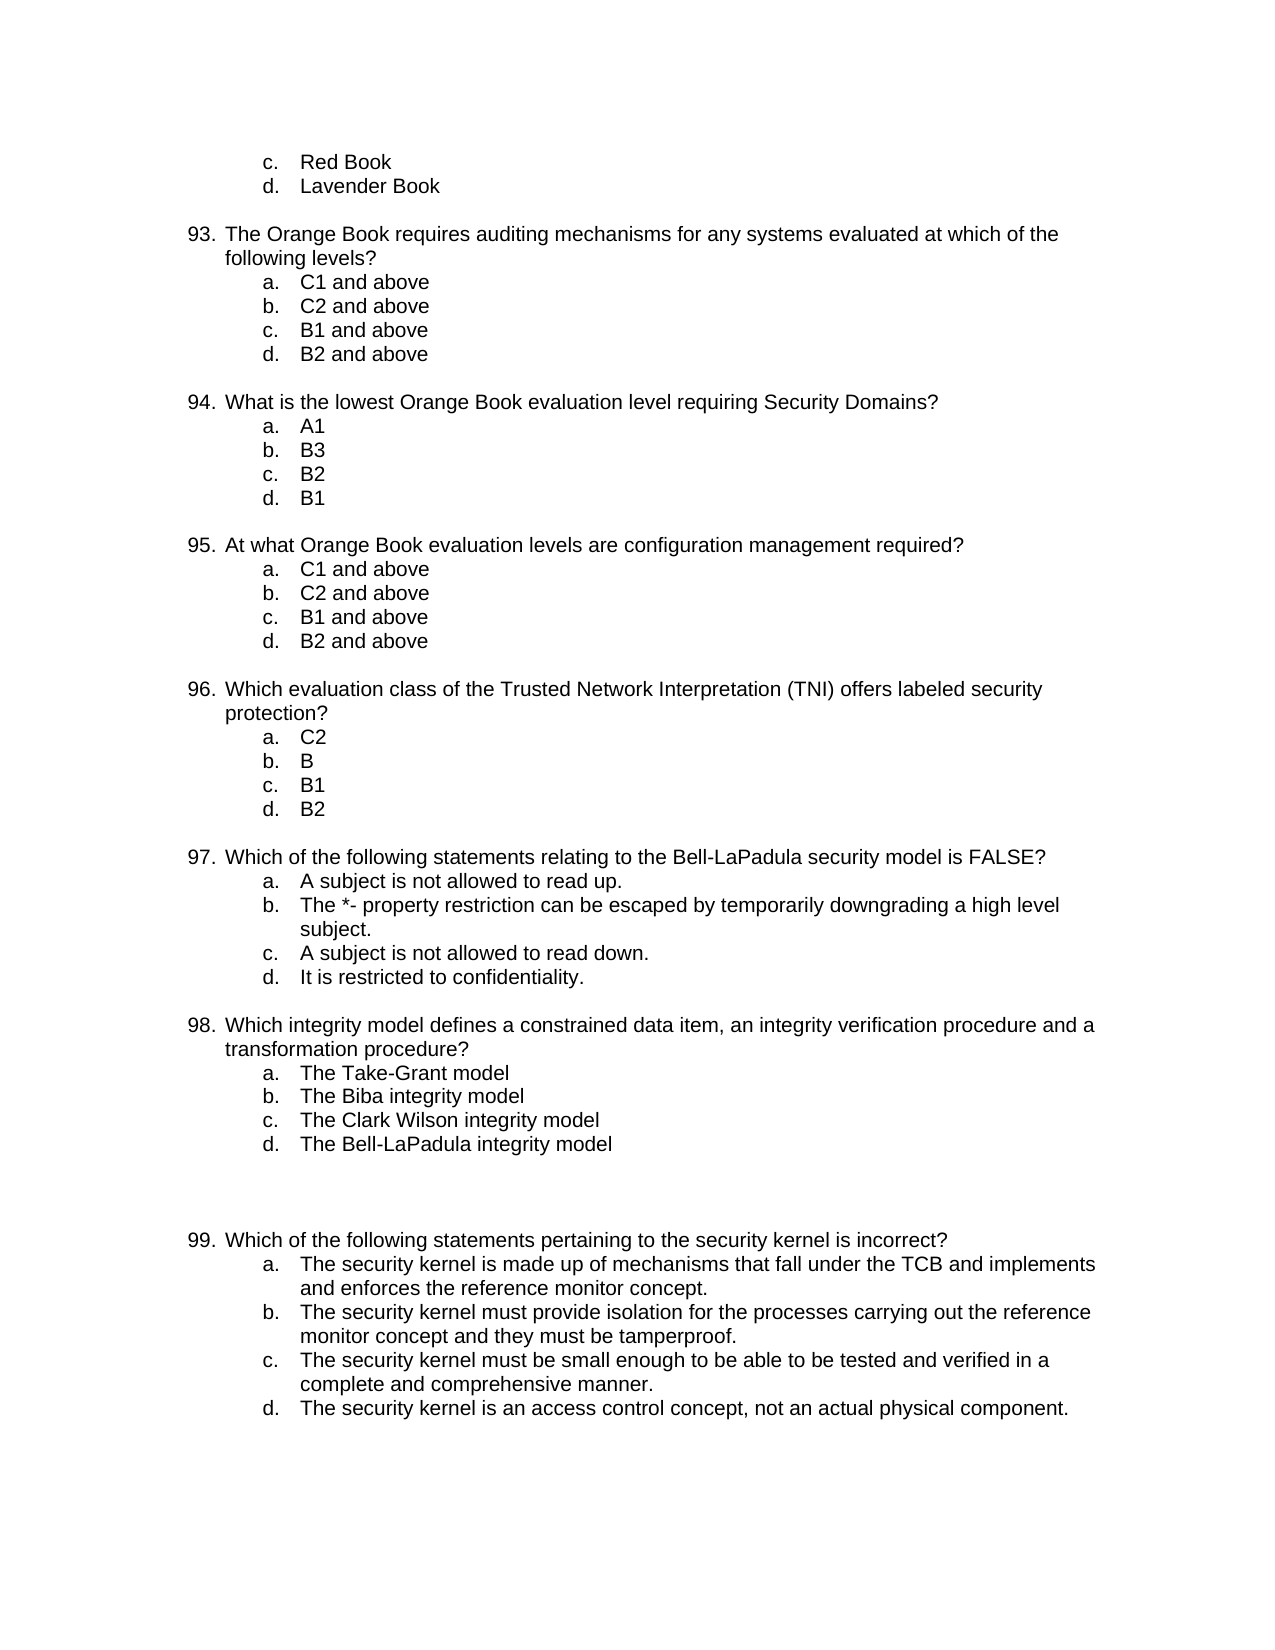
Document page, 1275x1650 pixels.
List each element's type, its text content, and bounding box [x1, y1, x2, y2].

list Red Book [262, 150, 1125, 174]
list The security kernel must provide isolation for the processes carrying out the reference monitor concept and they must be tamperproof. [262, 1300, 1125, 1348]
list A subject is not allowed to read up. [262, 869, 1125, 893]
list B1 [262, 485, 1125, 509]
list What is the lowest Orange Book evaluation level requiring Security Domains? [187, 389, 1125, 413]
list The Bell-LaPadula integrity model [262, 1132, 1125, 1156]
list At what Orange Book evaluation levels are configuration management required? [187, 533, 1125, 557]
list C2 and above [262, 581, 1125, 605]
list The Orange Book requires auditing mechanisms for any systems evaluated at which of the following levels? [187, 222, 1125, 270]
list Which evaluation class of the Trusted Network Interpretation (TNI) offers labeled security protection? [187, 677, 1125, 725]
list The Biba integrity model [262, 1084, 1125, 1108]
list A1 [262, 413, 1125, 437]
list It is restricted to confidentiality. [262, 964, 1125, 988]
list The Clark Wilson integrity model [262, 1108, 1125, 1132]
list The Take-Grant model [262, 1060, 1125, 1084]
list C1 and above [262, 557, 1125, 581]
list The security kernel is made up of mechanisms that fall under the TCB and implements and enforces the reference monitor concept. [262, 1252, 1125, 1300]
list Which of the following statements pertaining to the security kernel is incorrect? [187, 1228, 1125, 1252]
list C2 [262, 725, 1125, 749]
list B1 and above [262, 605, 1125, 629]
list C1 and above [262, 270, 1125, 294]
list The security kernel is an access control concept, not an actual physical component. [262, 1396, 1125, 1420]
list B2 and above [262, 342, 1125, 366]
list B3 [262, 437, 1125, 461]
list B1 and above [262, 318, 1125, 342]
list B2 [262, 797, 1125, 821]
list Which of the following statements relating to the Bell-LaPadula security model is FALSE? [187, 845, 1125, 869]
list B2 and above [262, 629, 1125, 653]
list A subject is not allowed to read down. [262, 941, 1125, 964]
list The security kernel must be small enough to be able to be tested and verified in a complete and comprehensive manner. [262, 1348, 1125, 1396]
list C2 and above [262, 294, 1125, 318]
list Which integrity model defines a constrained data item, an integrity verification procedure and a transformation procedure? [187, 1012, 1125, 1060]
list B1 [262, 773, 1125, 797]
list B [262, 749, 1125, 773]
list B2 [262, 461, 1125, 485]
list The *- property restriction can be escaped by temporarily downgrading a high level subject. [262, 893, 1125, 941]
list Lavender Book [262, 174, 1125, 198]
